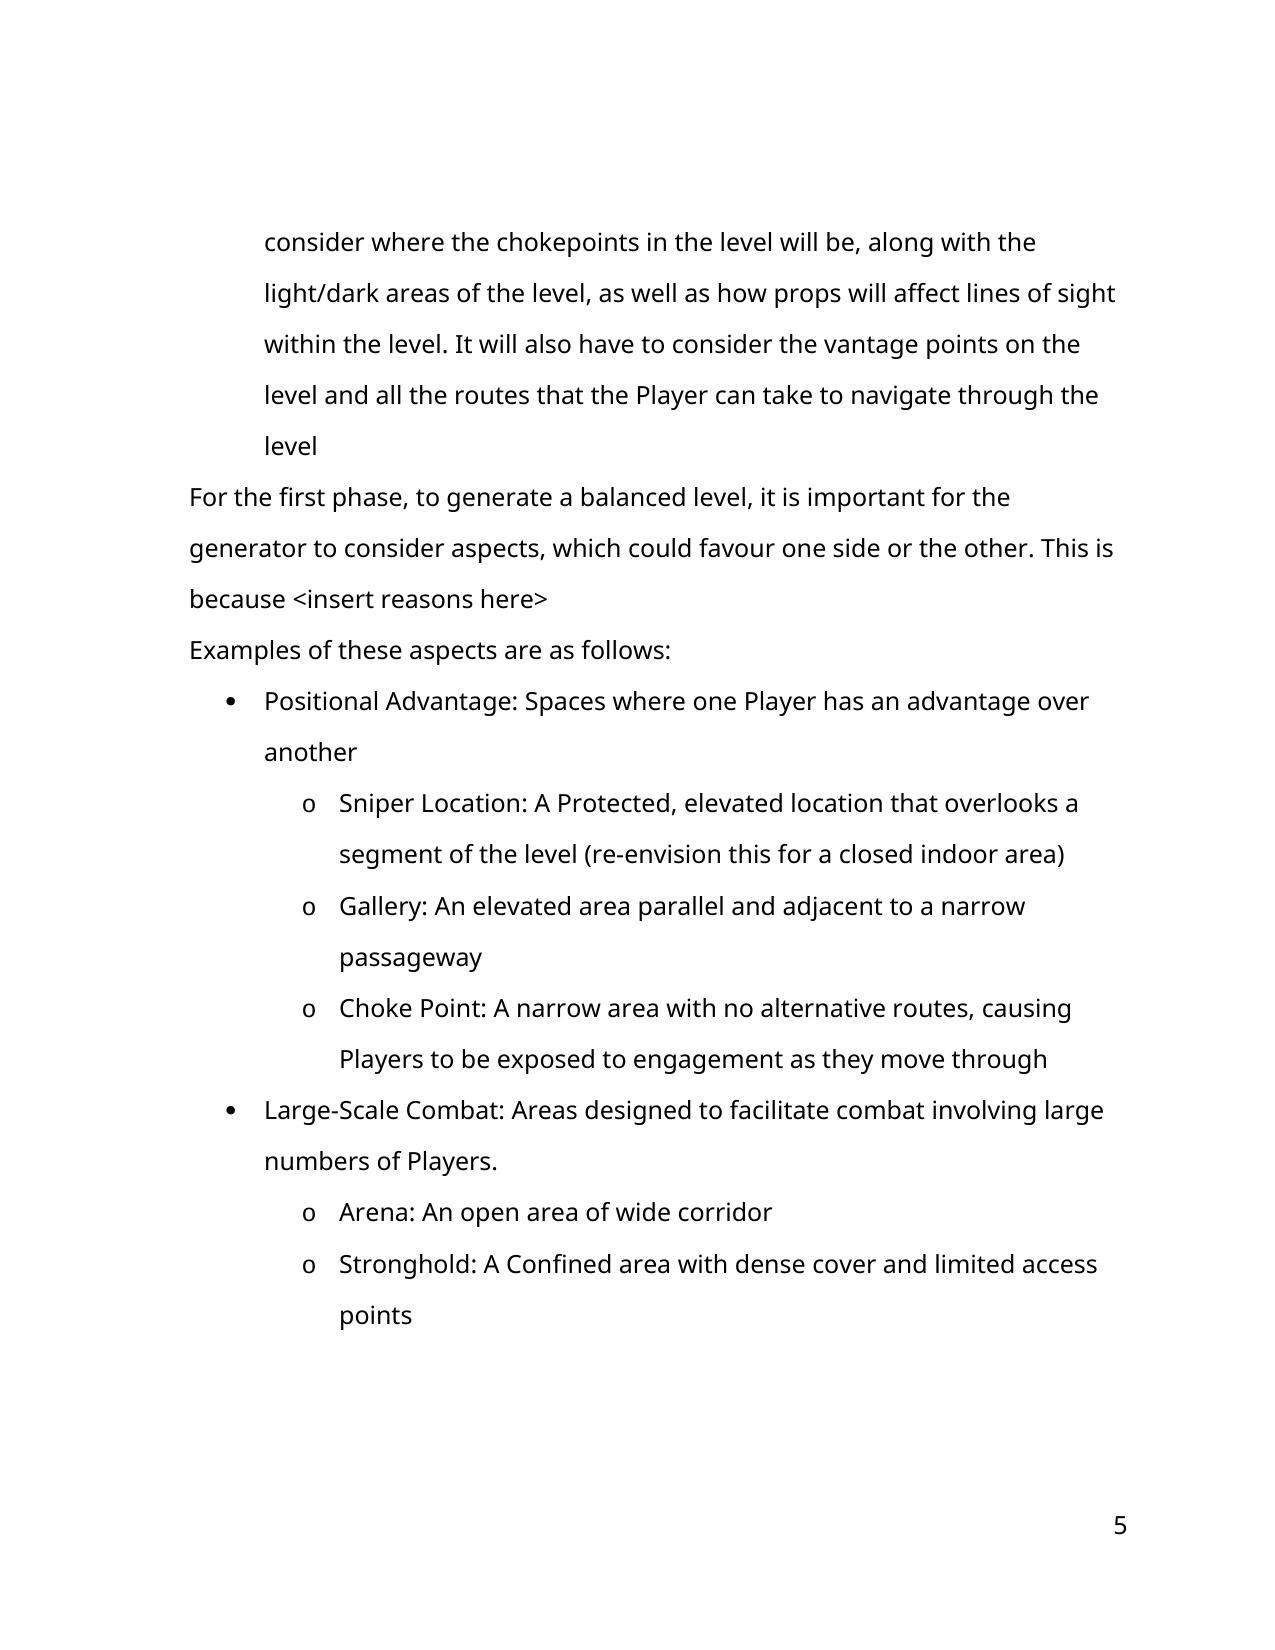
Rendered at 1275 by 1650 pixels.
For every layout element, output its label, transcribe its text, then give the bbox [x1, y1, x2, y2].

list Sniper Location: A Protected, elevated location that overlooks a segment of the level (re-envision this for a closed indoor area) [301, 786, 1127, 871]
list Choke Point: A narrow area with no alternative routes, causing Players to be exposed to engagement as they move through [301, 991, 1127, 1076]
list Gallery: An elevated area parallel and adjacent to a narrow passageway [301, 888, 1127, 973]
list Positional Advantage: Spaces where one Player has an advantage over another [226, 684, 1127, 769]
list Large-Scale Combat: Areas designed to facilitate combat involving large numbers of Players. [226, 1093, 1127, 1178]
list Arena: An open area of wide corridor [301, 1195, 1127, 1229]
list Stronghold: A Confined area with dense cover and limited access points [301, 1246, 1127, 1332]
text For the first phase, to generate a balanced level, it is important for the generator to consider aspects, which could favour one side or the other. This is because <insert reasons here> [189, 480, 1127, 616]
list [226, 224, 1127, 463]
text Examples of these aspects are as follows: [189, 633, 1127, 667]
